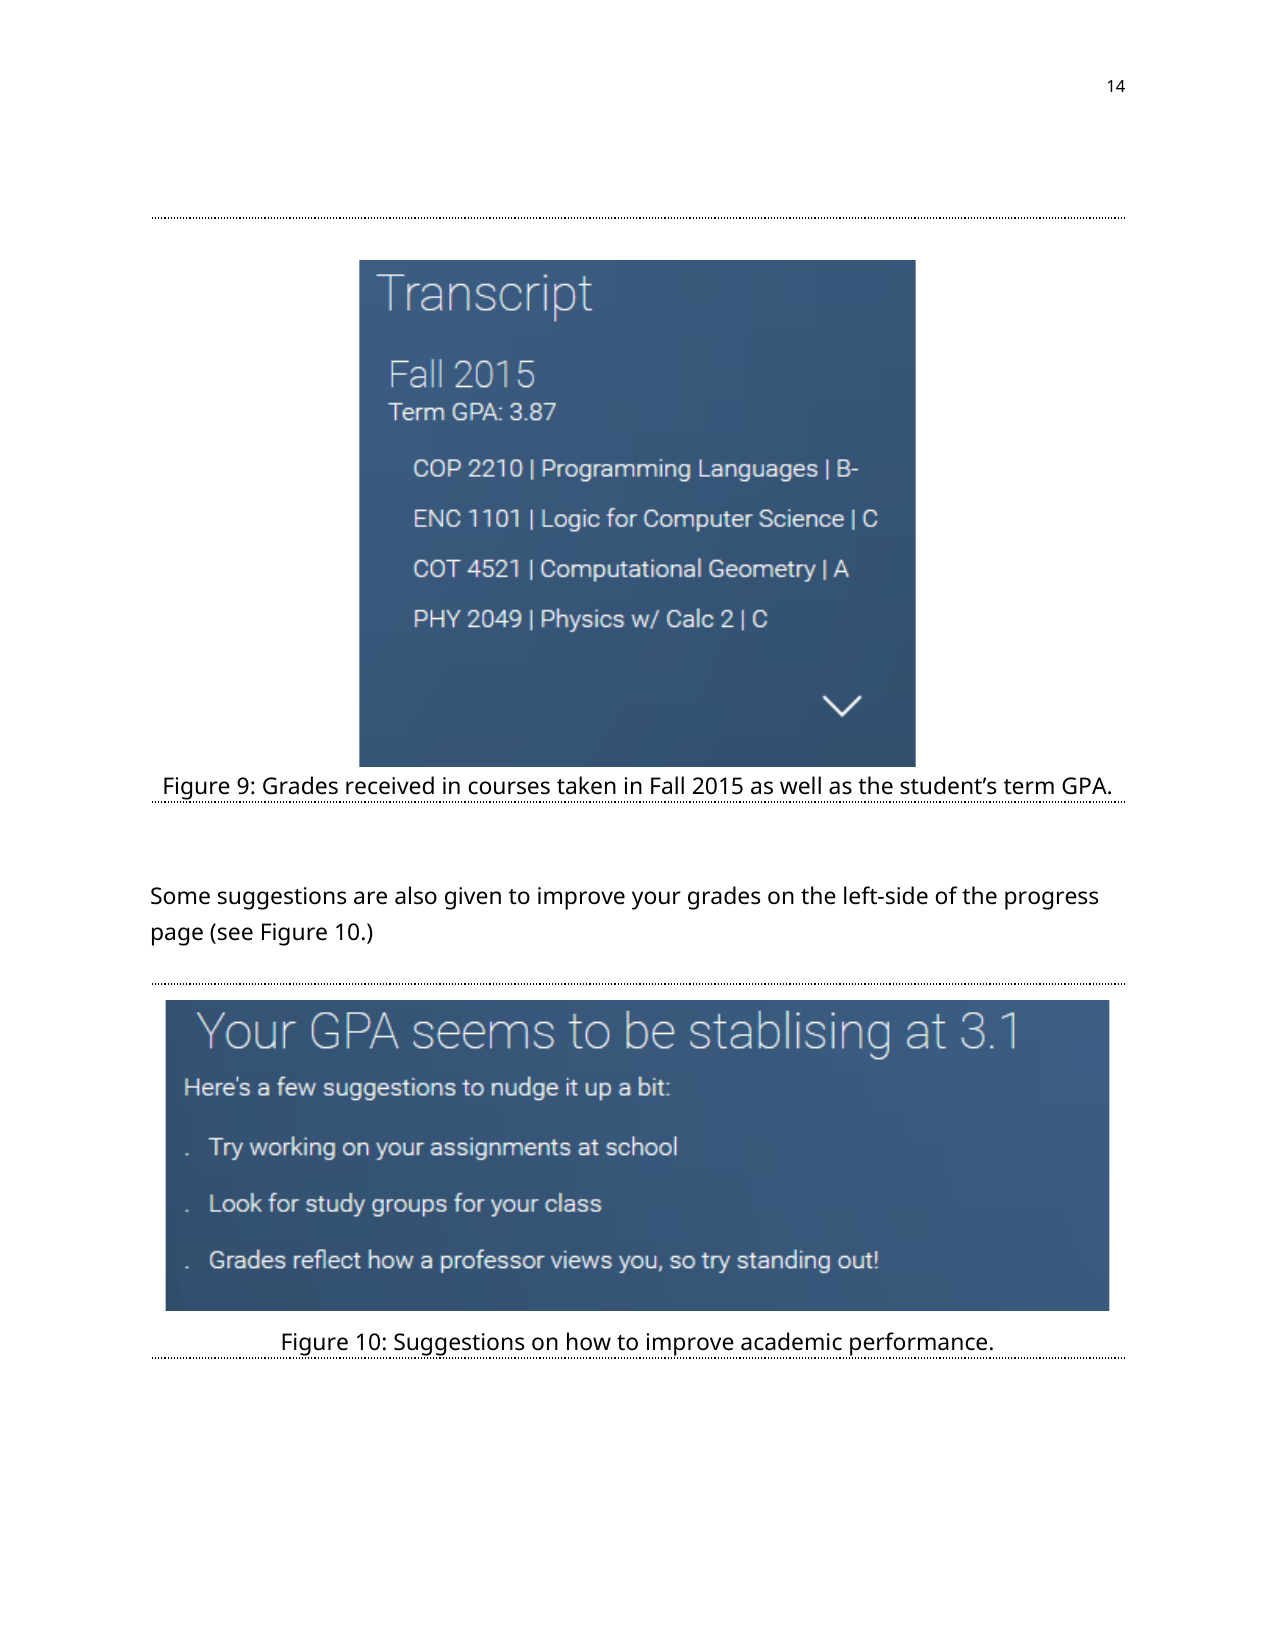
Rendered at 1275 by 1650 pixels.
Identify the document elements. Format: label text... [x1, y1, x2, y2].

picture [165, 1000, 1110, 1311]
text Figure 9: Grades received in courses taken in Fall 2015 as well as the student’s term GPA. [150, 770, 1125, 803]
picture [359, 260, 916, 767]
text Some suggestions are also given to improve your grades on the left-side of the progress page (see Figure 10.) [150, 880, 1125, 947]
